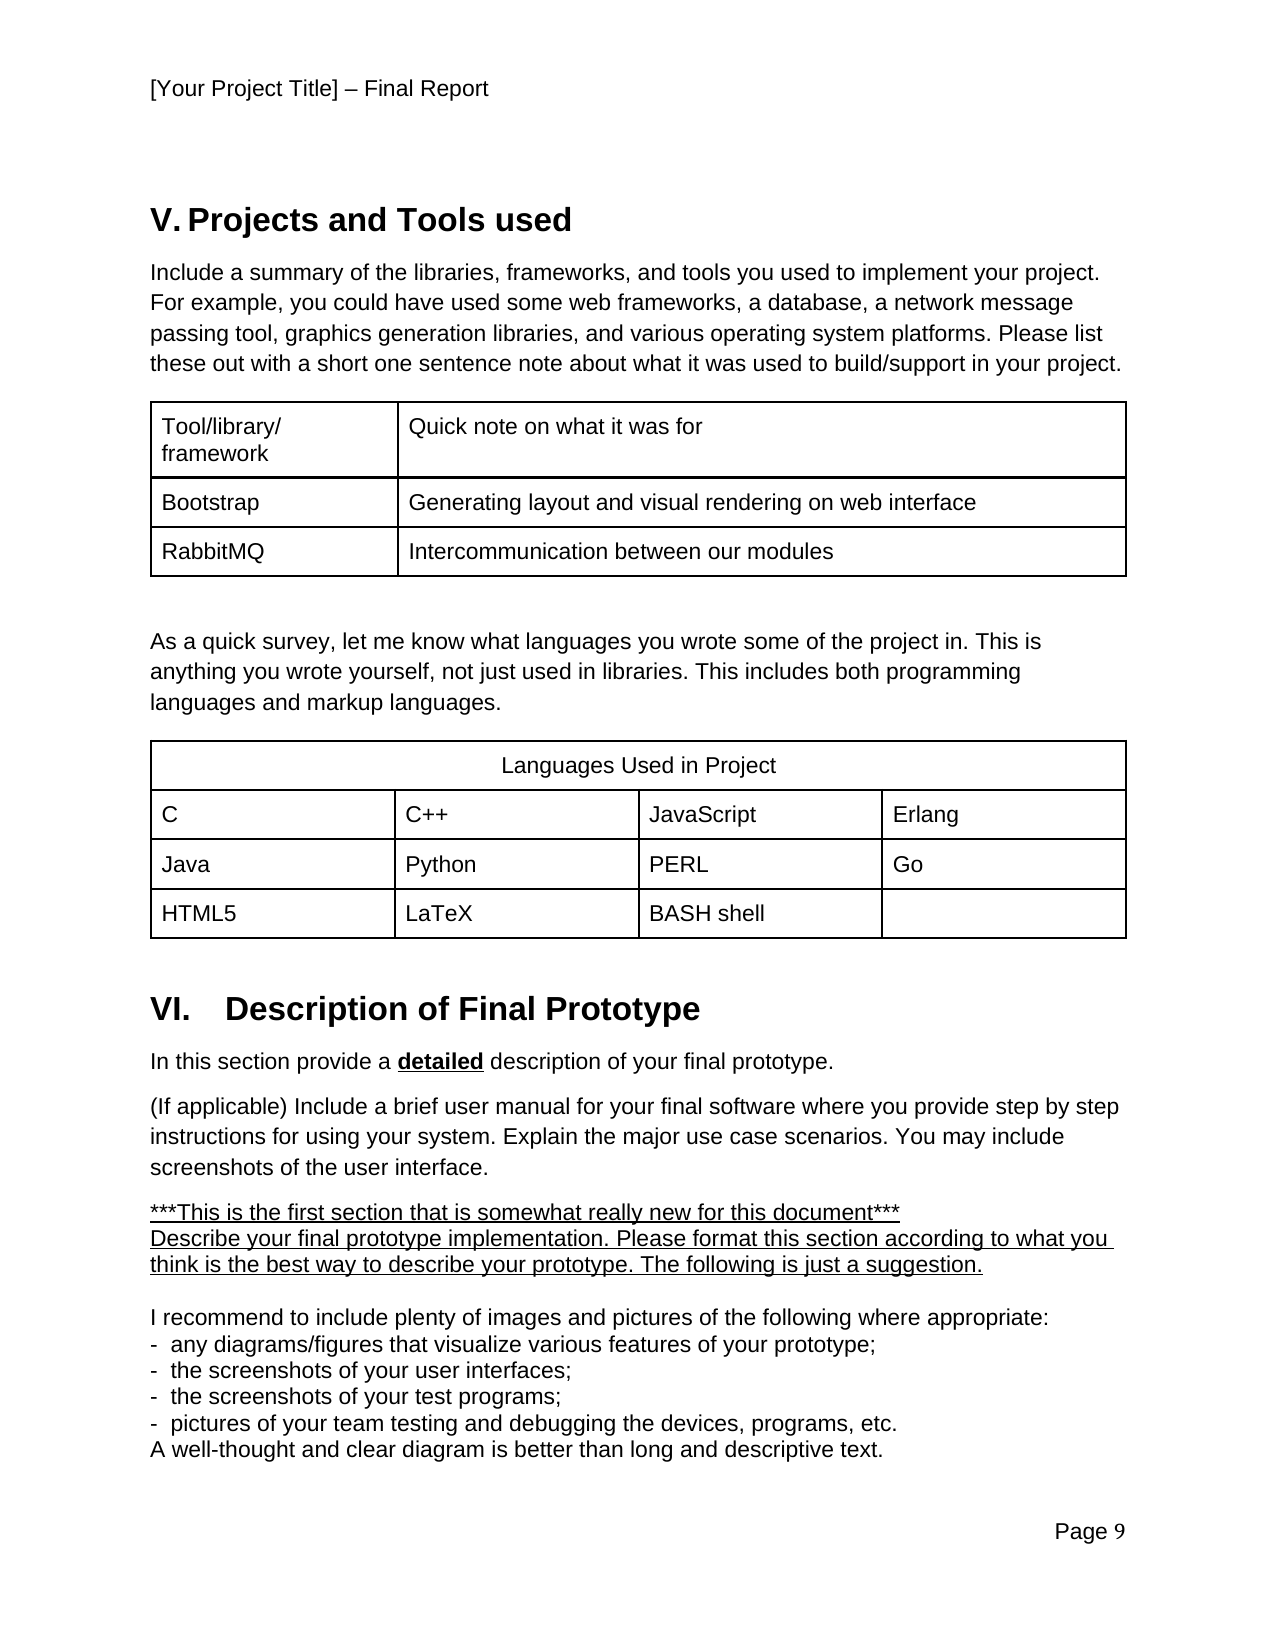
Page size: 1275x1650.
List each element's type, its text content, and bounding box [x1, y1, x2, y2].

text As a quick survey, let me know what languages you wrote some of the project in. This is anything you wrote yourself, not just used in libraries. This includes both programming languages and markup languages. [150, 628, 1125, 715]
subtitle Description of Final Prototype [150, 989, 1125, 1027]
text - pictures of your team testing and debugging the devices, programs, etc. [150, 1409, 1125, 1436]
text I recommend to include plenty of images and pictures of the following where appropriate: [150, 1304, 1125, 1331]
text - any diagrams/figures that visualize various features of your prototype; [150, 1331, 1125, 1357]
table_cell BASH shell [640, 890, 881, 937]
text - the screenshots of your user interfaces; [150, 1357, 1125, 1383]
text ***This is the first section that is somewhat really new for this document*** [150, 1199, 1125, 1225]
table_cell PERL [640, 840, 881, 887]
table_cell Bootstrap [152, 479, 397, 526]
table_cell Python [396, 840, 638, 887]
table_cell JavaScript [640, 791, 881, 838]
table_cell Intercommunication between our modules [399, 528, 1125, 575]
subtitle Projects and Tools used [150, 200, 1125, 238]
text Include a summary of the libraries, frameworks, and tools you used to implement your project. For example, you could have used some web frameworks, a database, a network message passing tool, graphics generation libraries, and various operating system platforms. Please list these out with a short one sentence note about what it was used to build/support in your project. [150, 259, 1125, 376]
text - the screenshots of your test programs; [150, 1383, 1125, 1409]
text (If applicable) Include a brief user manual for your final software where you provide step by step instructions for using your system. Explain the major use case scenarios. You may include screenshots of the user interface. [150, 1093, 1125, 1180]
table_cell RabbitMQ [152, 528, 397, 575]
table_header Languages Used in Project [152, 742, 1125, 789]
table_header Tool/library/framework [152, 403, 397, 476]
table_cell C++ [396, 791, 638, 838]
table_cell [883, 890, 1125, 937]
table_cell Go [883, 840, 1125, 887]
table_cell HTML5 [152, 890, 394, 937]
table_cell LaTeX [396, 890, 638, 937]
table_cell Java [152, 840, 394, 887]
table_cell Erlang [883, 791, 1125, 838]
table_cell Generating layout and visual rendering on web interface [399, 479, 1125, 526]
text In this section provide a detailed description of your final prototype. [150, 1048, 1125, 1074]
text Describe your final prototype implementation. Please format this section according to what you think is the best way to describe your prototype. The following is just a suggestion. [150, 1225, 1125, 1278]
table_header Quick note on what it was for [399, 403, 1125, 476]
text A well-thought and clear diagram is better than long and descriptive text. [150, 1436, 1125, 1462]
table_cell C [152, 791, 394, 838]
